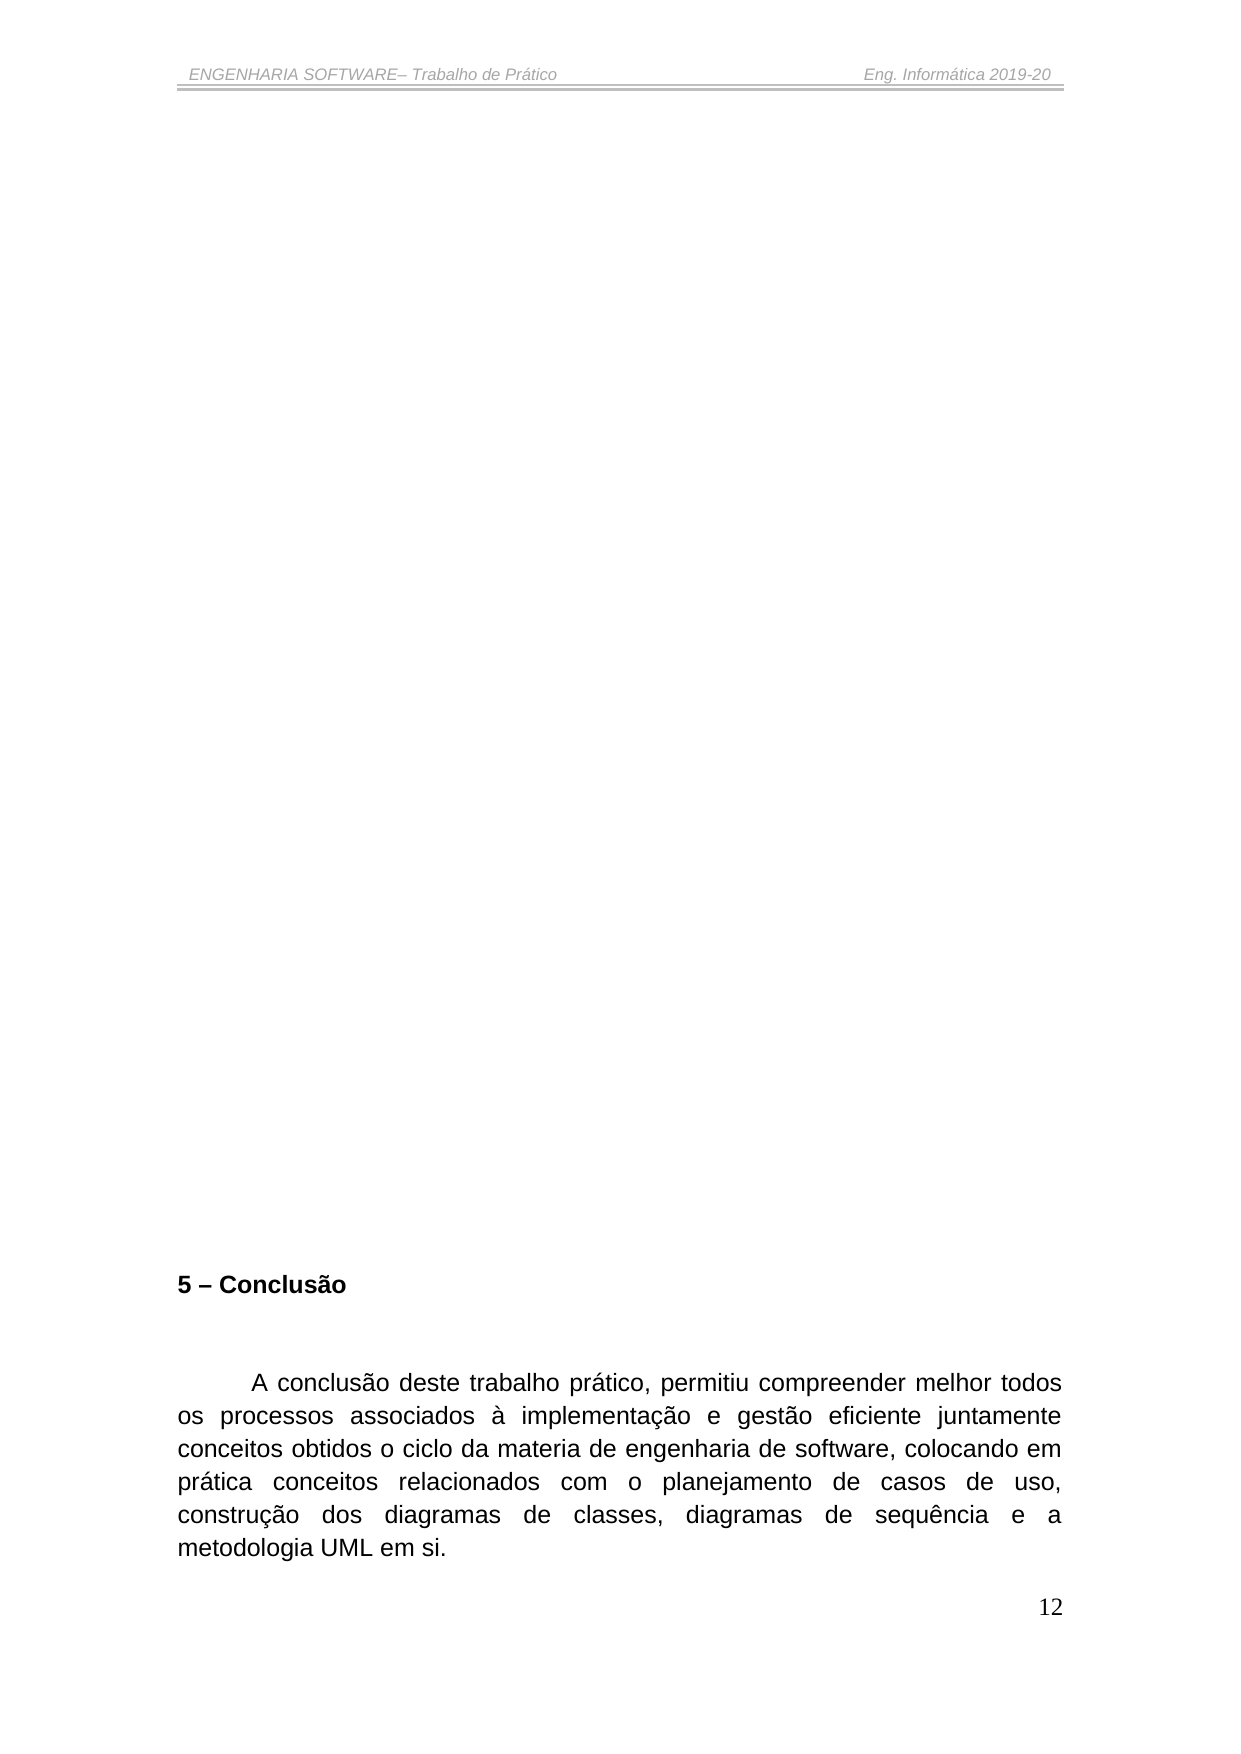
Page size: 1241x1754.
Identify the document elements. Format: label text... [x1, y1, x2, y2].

text A conclusão deste trabalho prático, permitiu compreender melhor todos os processos associados à implementação e gestão eficiente juntamente conceitos obtidos o ciclo da materia de engenharia de software, colocando em prática conceitos relacionados com o planejamento de casos de uso, construção dos diagramas de classes, diagramas de sequência e a metodologia UML em si. [177, 1368, 1063, 1562]
subtitle 5 – Conclusão [177, 1270, 1063, 1299]
